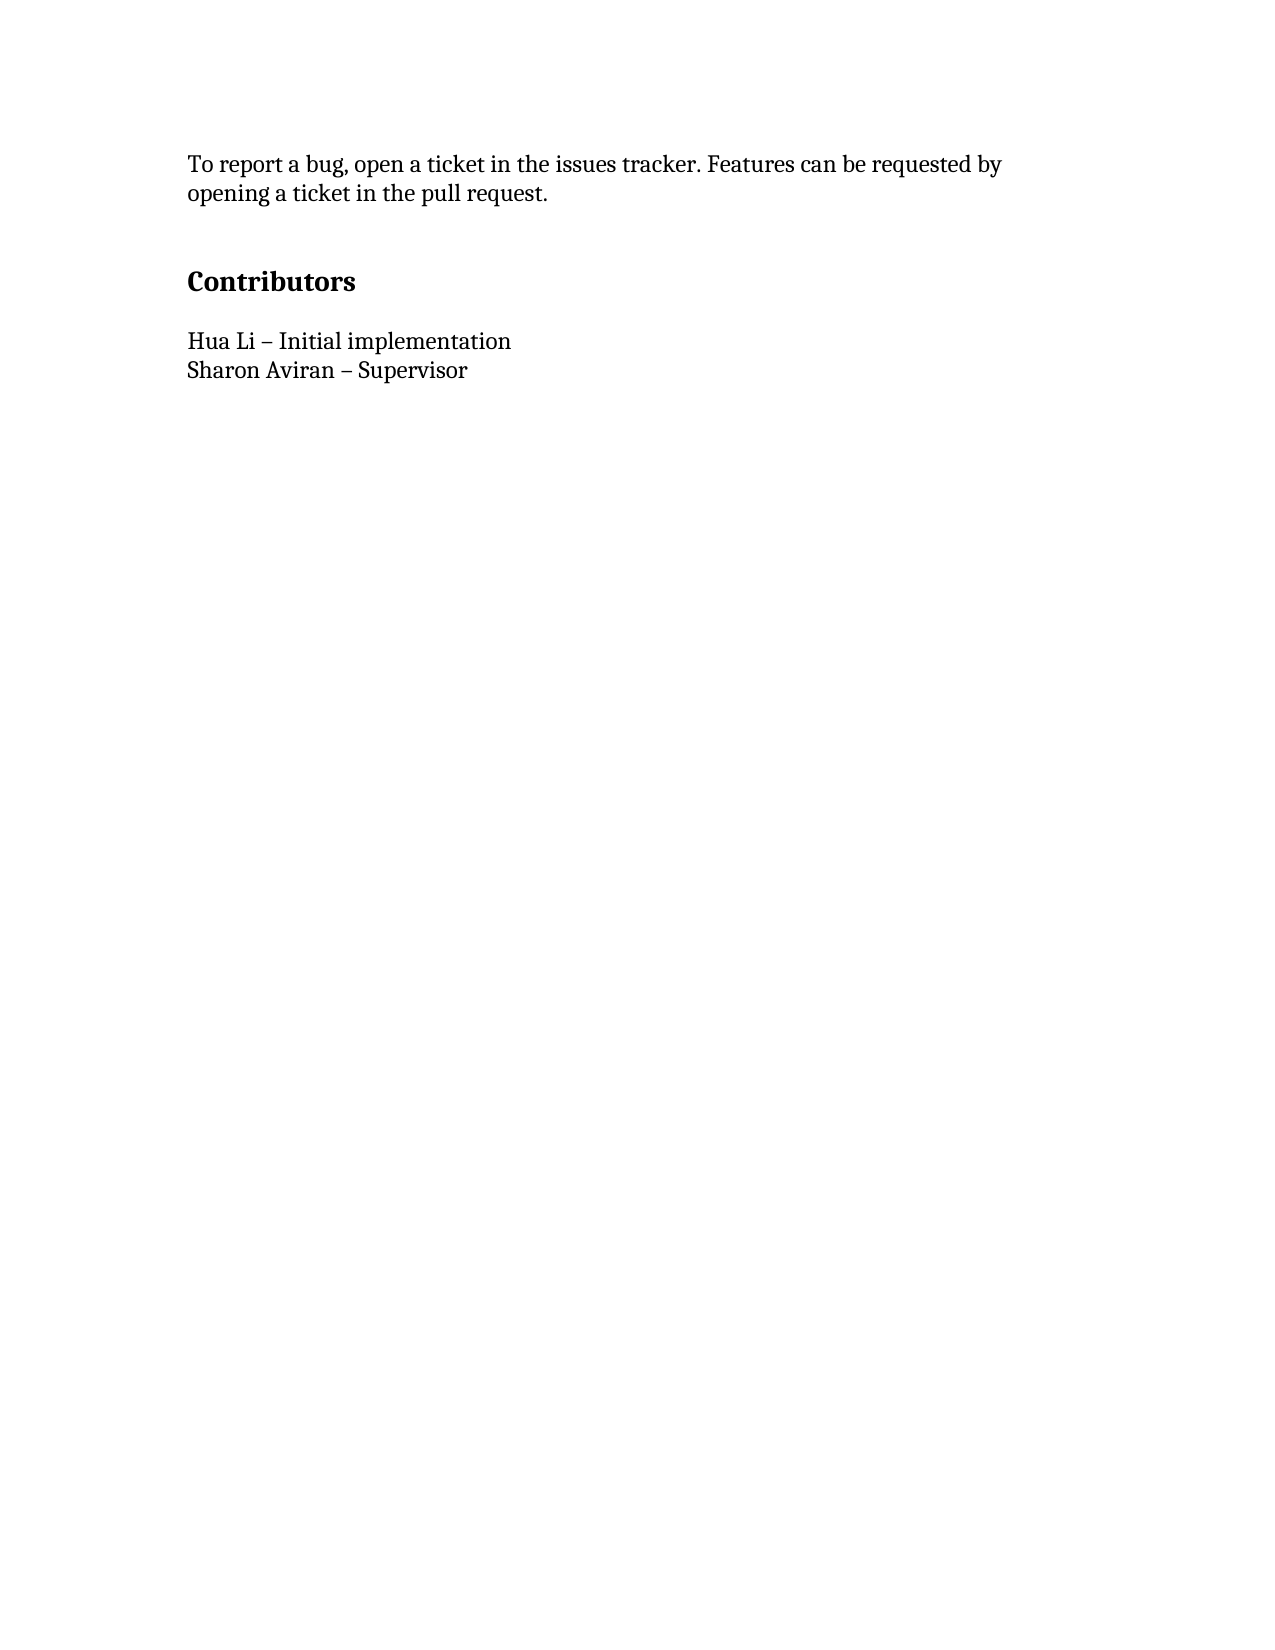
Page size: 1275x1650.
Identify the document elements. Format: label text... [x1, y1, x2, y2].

text To report a bug, open a ticket in the issues tracker. Features can be requested by opening a ticket in the pull request. [187, 150, 1087, 207]
text Sharon Aviran – Supervisor [187, 356, 1087, 385]
text Hua Li – Initial implementation [187, 327, 1087, 356]
text Contributors [187, 265, 1087, 298]
